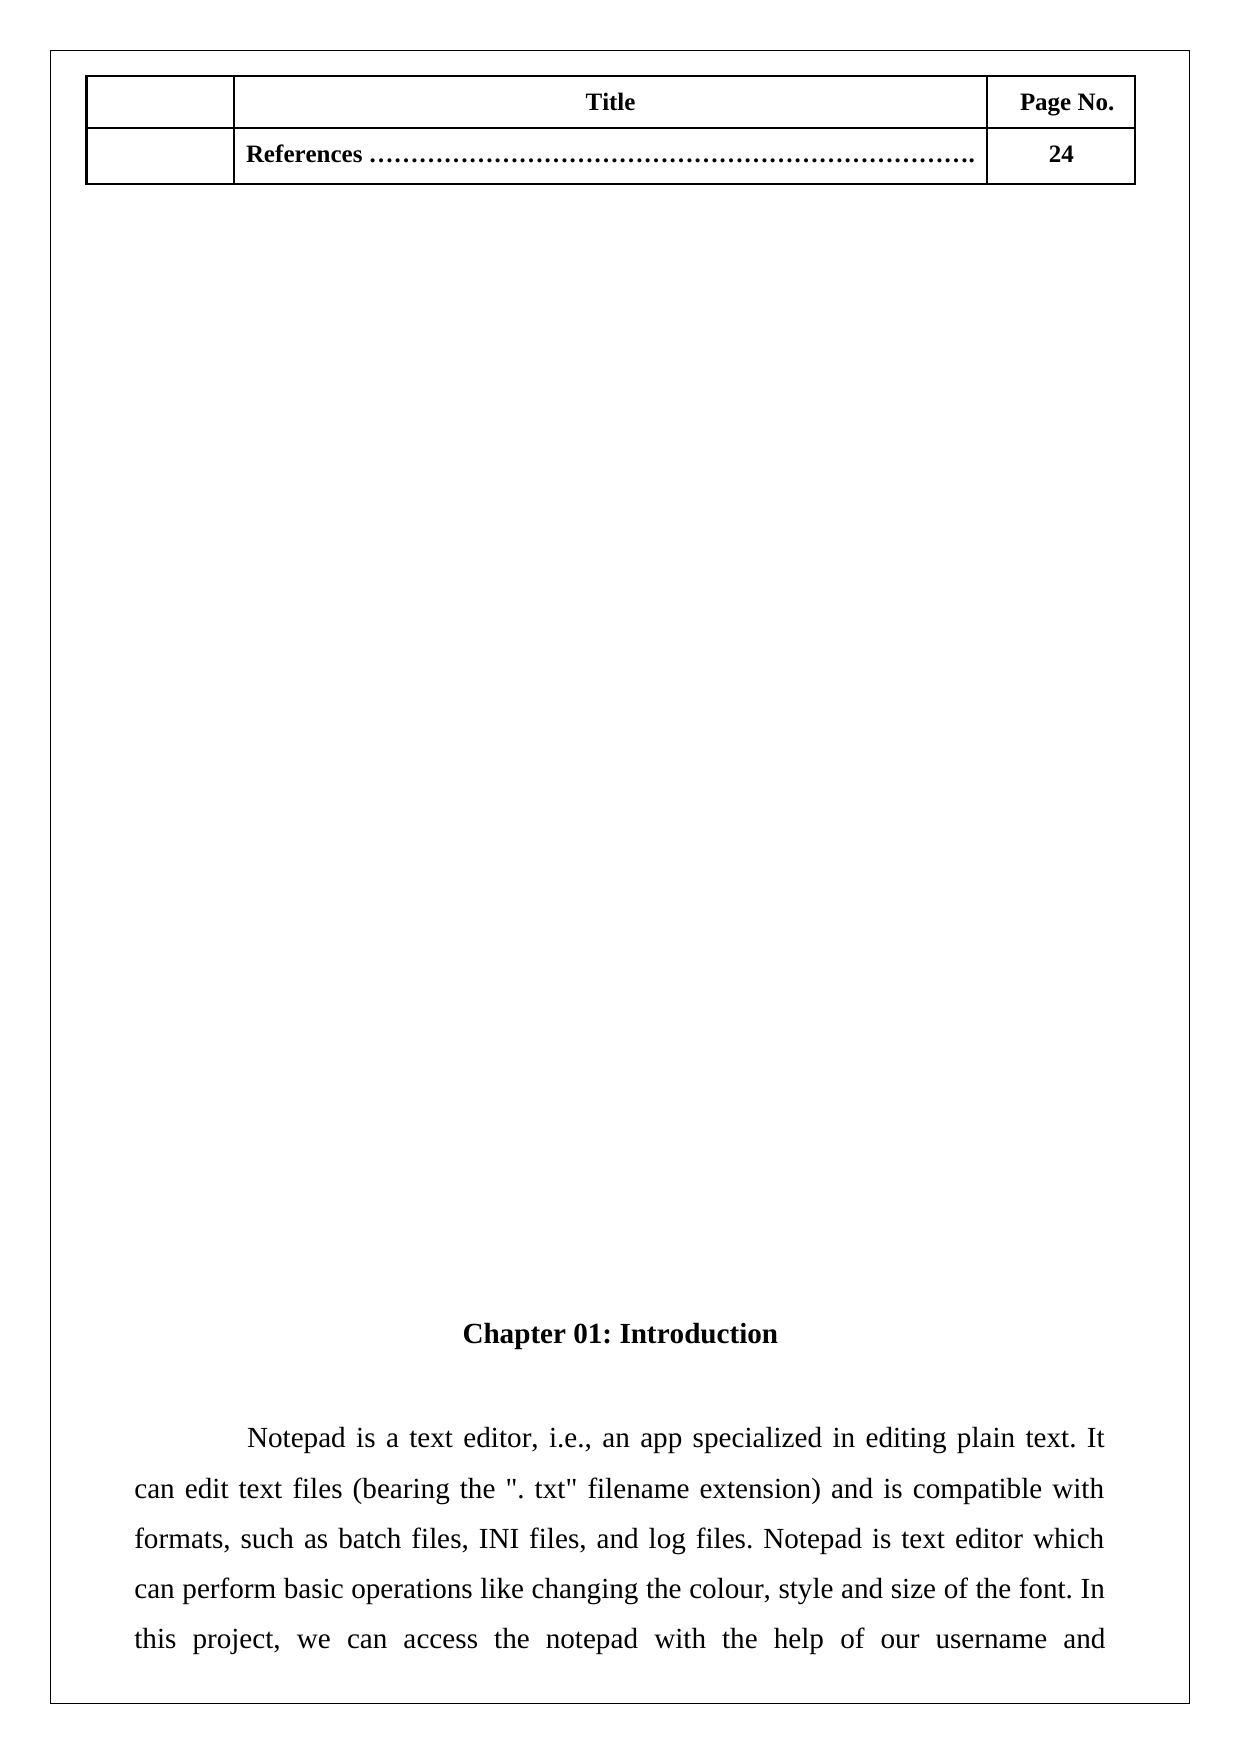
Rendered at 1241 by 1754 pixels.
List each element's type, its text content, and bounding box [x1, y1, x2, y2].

table_header Page No. [988, 77, 1134, 127]
table_cell 24 [988, 129, 1134, 183]
table_cell References ………………………………………………………………. [235, 129, 986, 183]
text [134, 1420, 1106, 1655]
table_header [88, 77, 233, 127]
table_header Title [235, 77, 986, 127]
table_cell [88, 129, 233, 183]
text Chapter 01: Introduction [75, 1316, 1165, 1350]
